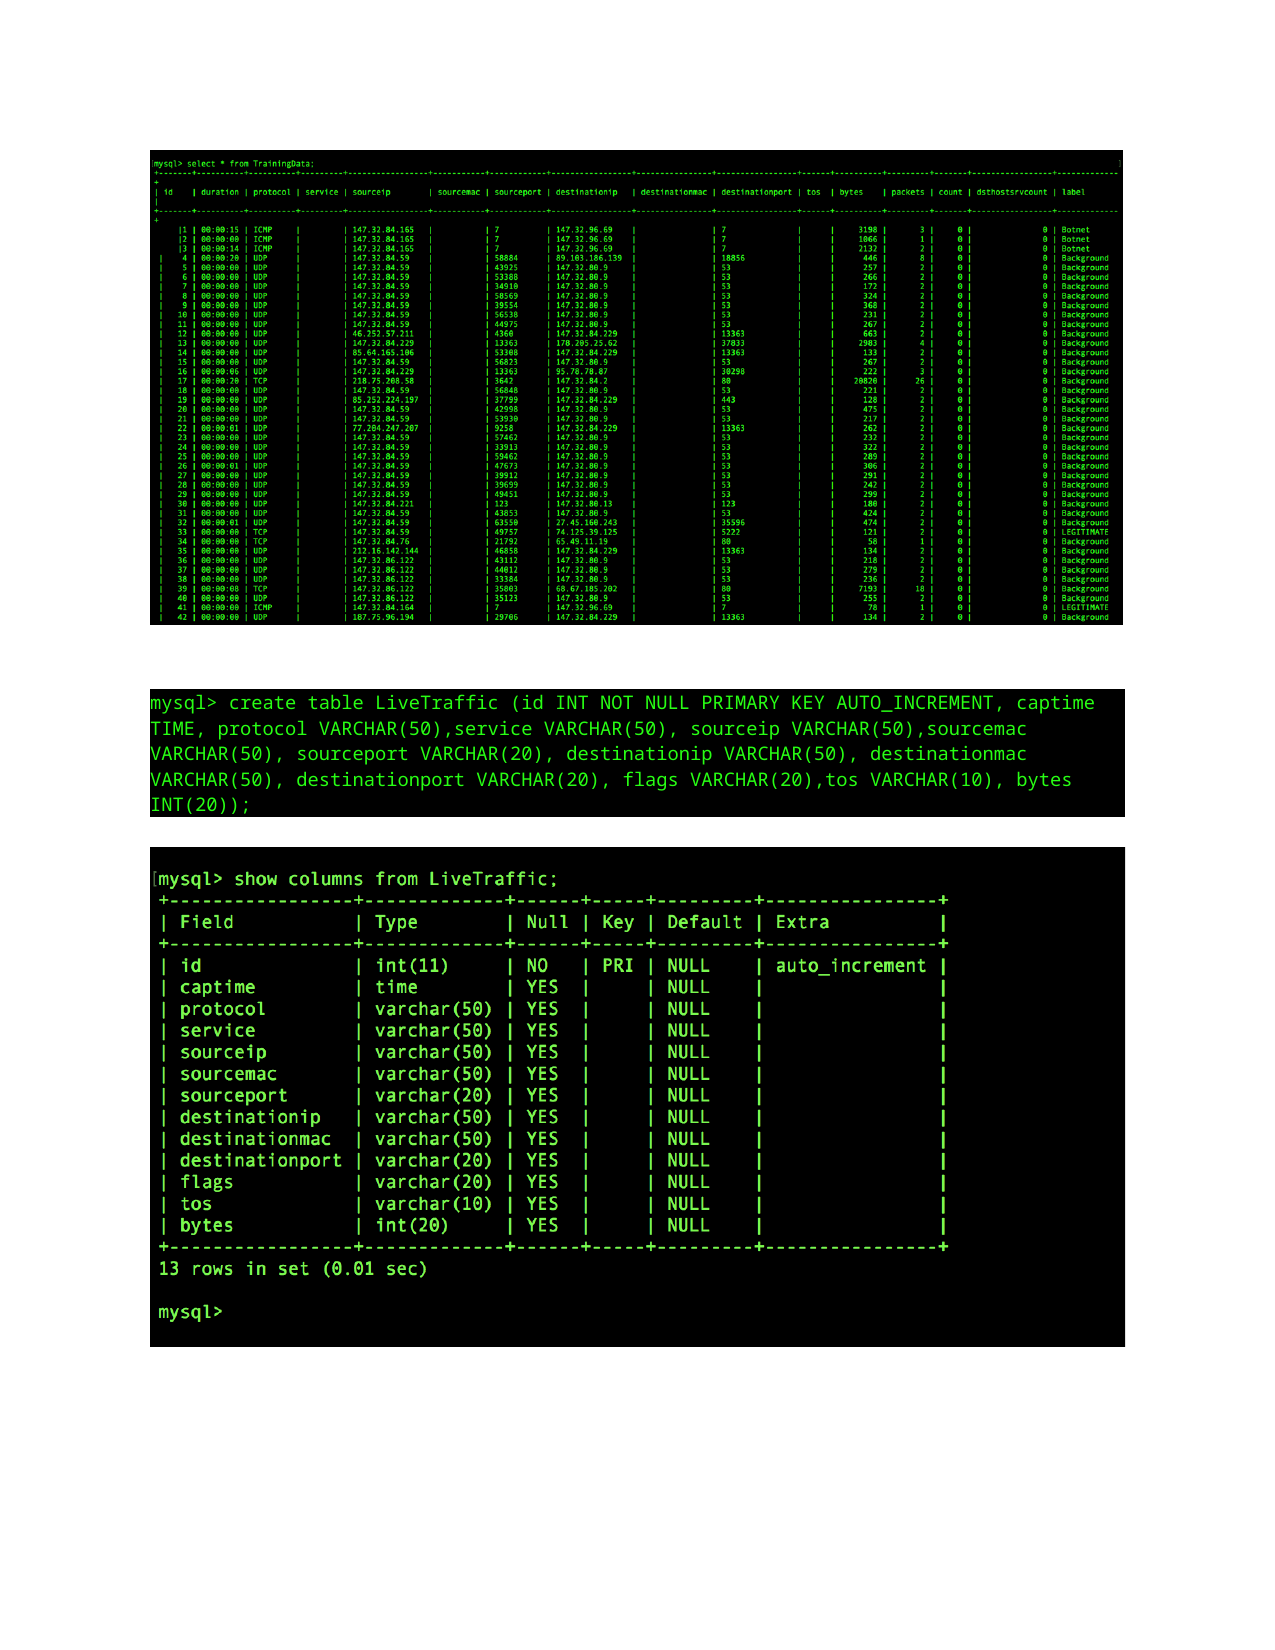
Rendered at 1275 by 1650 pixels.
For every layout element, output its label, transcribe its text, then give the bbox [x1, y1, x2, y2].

picture [150, 847, 1125, 1347]
text mysql> create table LiveTraffic (id INT NOT NULL PRIMARY KEY AUTO_INCREMENT, captime TIME, protocol VARCHAR(50),service VARCHAR(50), sourceip VARCHAR(50),sourcemac VARCHAR(50), sourceport VARCHAR(20), destinationip VARCHAR(50), destinationmac VARCHAR(50), destinationport VARCHAR(20), flags VARCHAR(20),tos VARCHAR(10), bytes INT(20)); [150, 689, 1125, 817]
picture [150, 150, 1123, 625]
